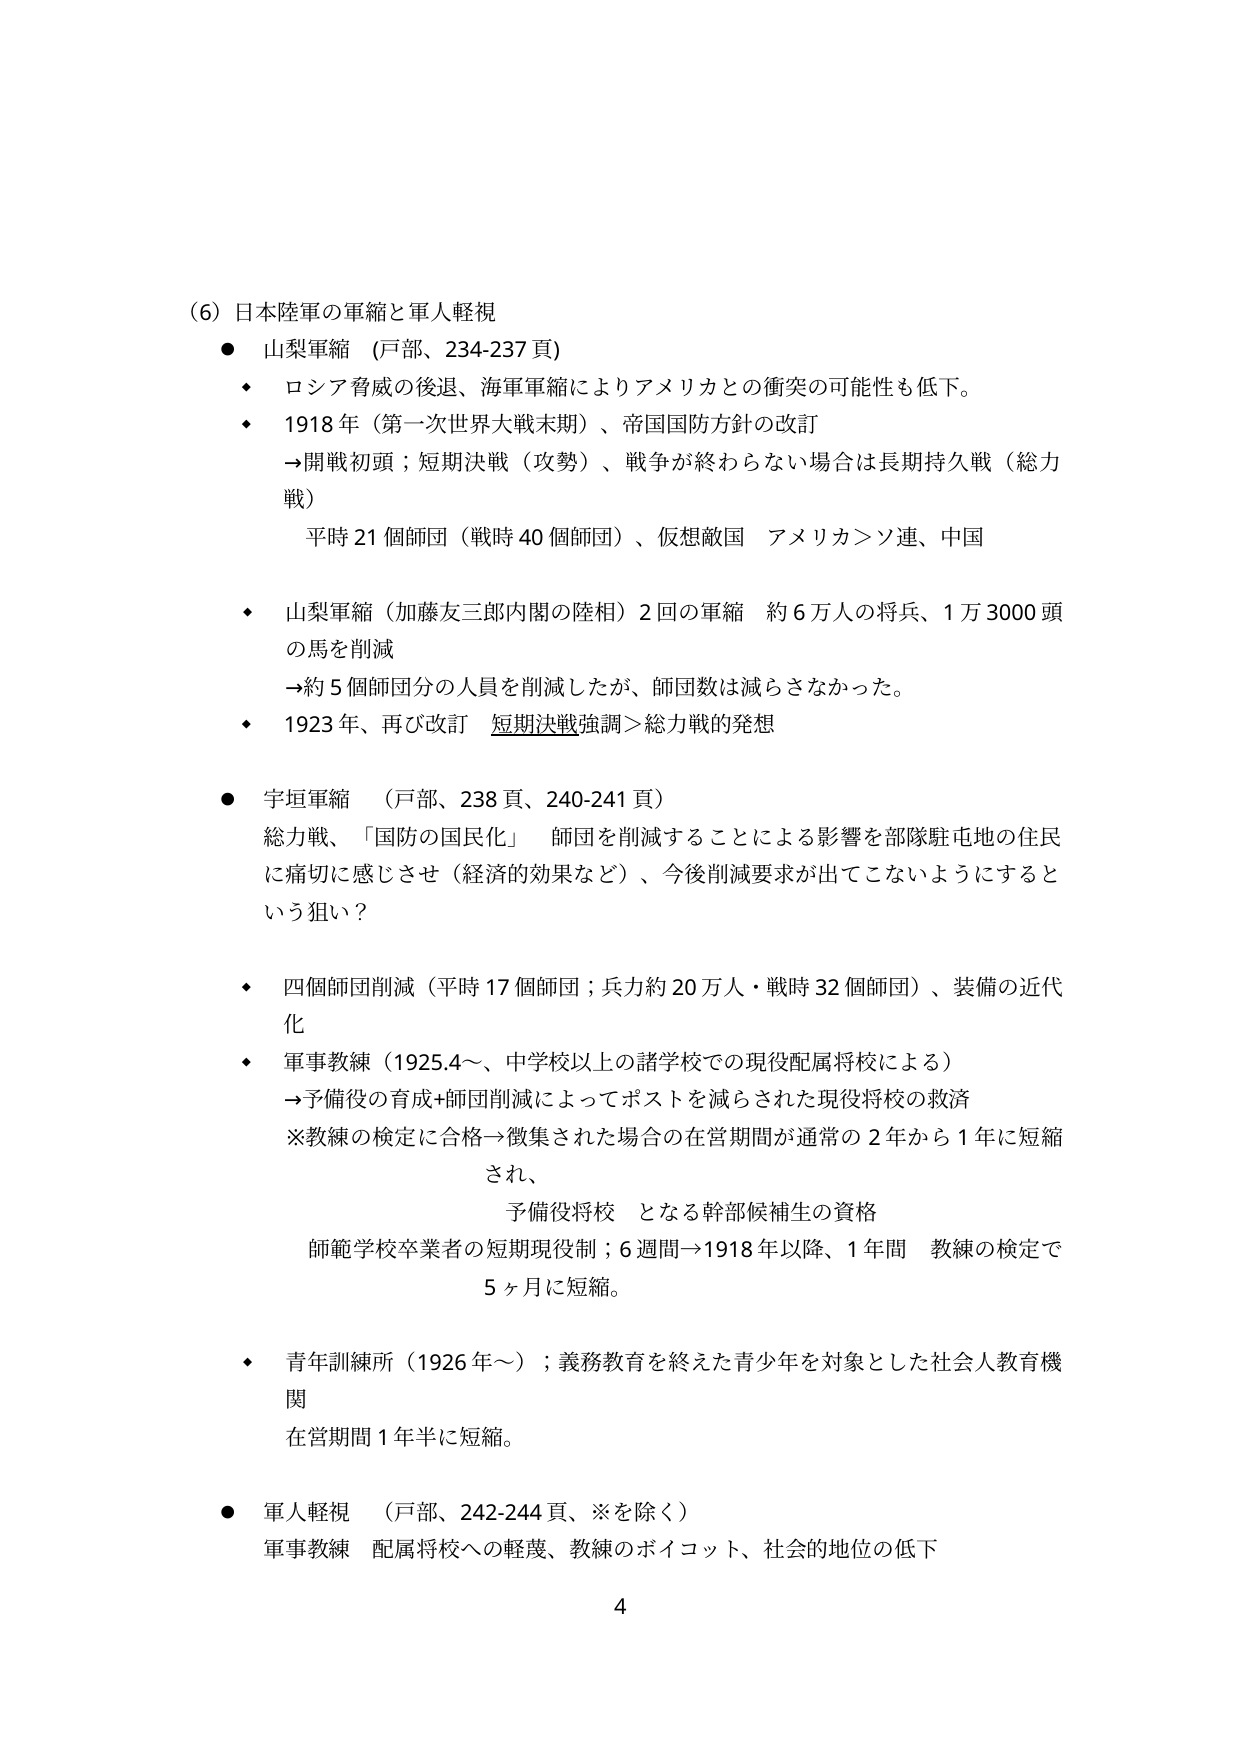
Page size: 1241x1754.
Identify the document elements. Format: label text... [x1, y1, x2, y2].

list 山梨軍縮 (戸部、234-237頁) [219, 329, 1063, 367]
text （6）日本陸軍の軍縮と軍人軽視 [177, 292, 1063, 329]
list 1918年（第一次世界大戦末期）、帝国国防方針の改訂 [240, 404, 1063, 442]
list ※教練の検定に合格→徴集された場合の在営期間が通常の2年から1年に短縮され、 [287, 1117, 1063, 1192]
list 宇垣軍縮 （戸部、238頁、240-241頁） [219, 779, 1063, 817]
list 軍事教練 配属将校への軽蔑、教練のボイコット、社会的地位の低下 [263, 1529, 1063, 1567]
list ロシア脅威の後退、海軍軍縮によりアメリカとの衝突の可能性も低下。 [240, 367, 1063, 404]
list 師範学校卒業者の短期現役制；6週間→1918年以降、1年間 教練の検定で5ヶ月に短縮。 [308, 1229, 1063, 1304]
list 軍人軽視 （戸部、242-244頁、※を除く） [219, 1492, 1063, 1529]
list 四個師団削減（平時17個師団；兵力約20万人・戦時32個師団）、装備の近代化 [240, 967, 1063, 1042]
list 青年訓練所（1926年～）；義務教育を終えた青少年を対象とした社会人教育機関 [241, 1342, 1063, 1417]
list 山梨軍縮（加藤友三郎内閣の陸相）2回の軍縮 約6万人の将兵、1万3000頭の馬を削減 [241, 592, 1063, 667]
list 平時21個師団（戦時40個師団）、仮想敵国 アメリカ＞ソ連、中国 [283, 517, 1063, 554]
list 在営期間1年半に短縮。 [285, 1417, 1063, 1454]
list →開戦初頭；短期決戦（攻勢）、戦争が終わらない場合は長期持久戦（総力戦） [283, 442, 1063, 517]
list 軍事教練（1925.4～、中学校以上の諸学校での現役配属将校による） [240, 1042, 1063, 1079]
list →予備役の育成+師団削減によってポストを減らされた現役将校の救済 [283, 1079, 1063, 1117]
list →約5個師団分の人員を削減したが、師団数は減らさなかった。 [285, 667, 1063, 704]
list 1923年、再び改訂 短期決戦強調＞総力戦的発想 [240, 704, 1063, 742]
list 予備役将校 となる幹部候補生の資格 [483, 1192, 1063, 1229]
list 総力戦、「国防の国民化」 師団を削減することによる影響を部隊駐屯地の住民に痛切に感じさせ（経済的効果など）、今後削減要求が出てこないようにするという狙い？ [263, 817, 1063, 929]
